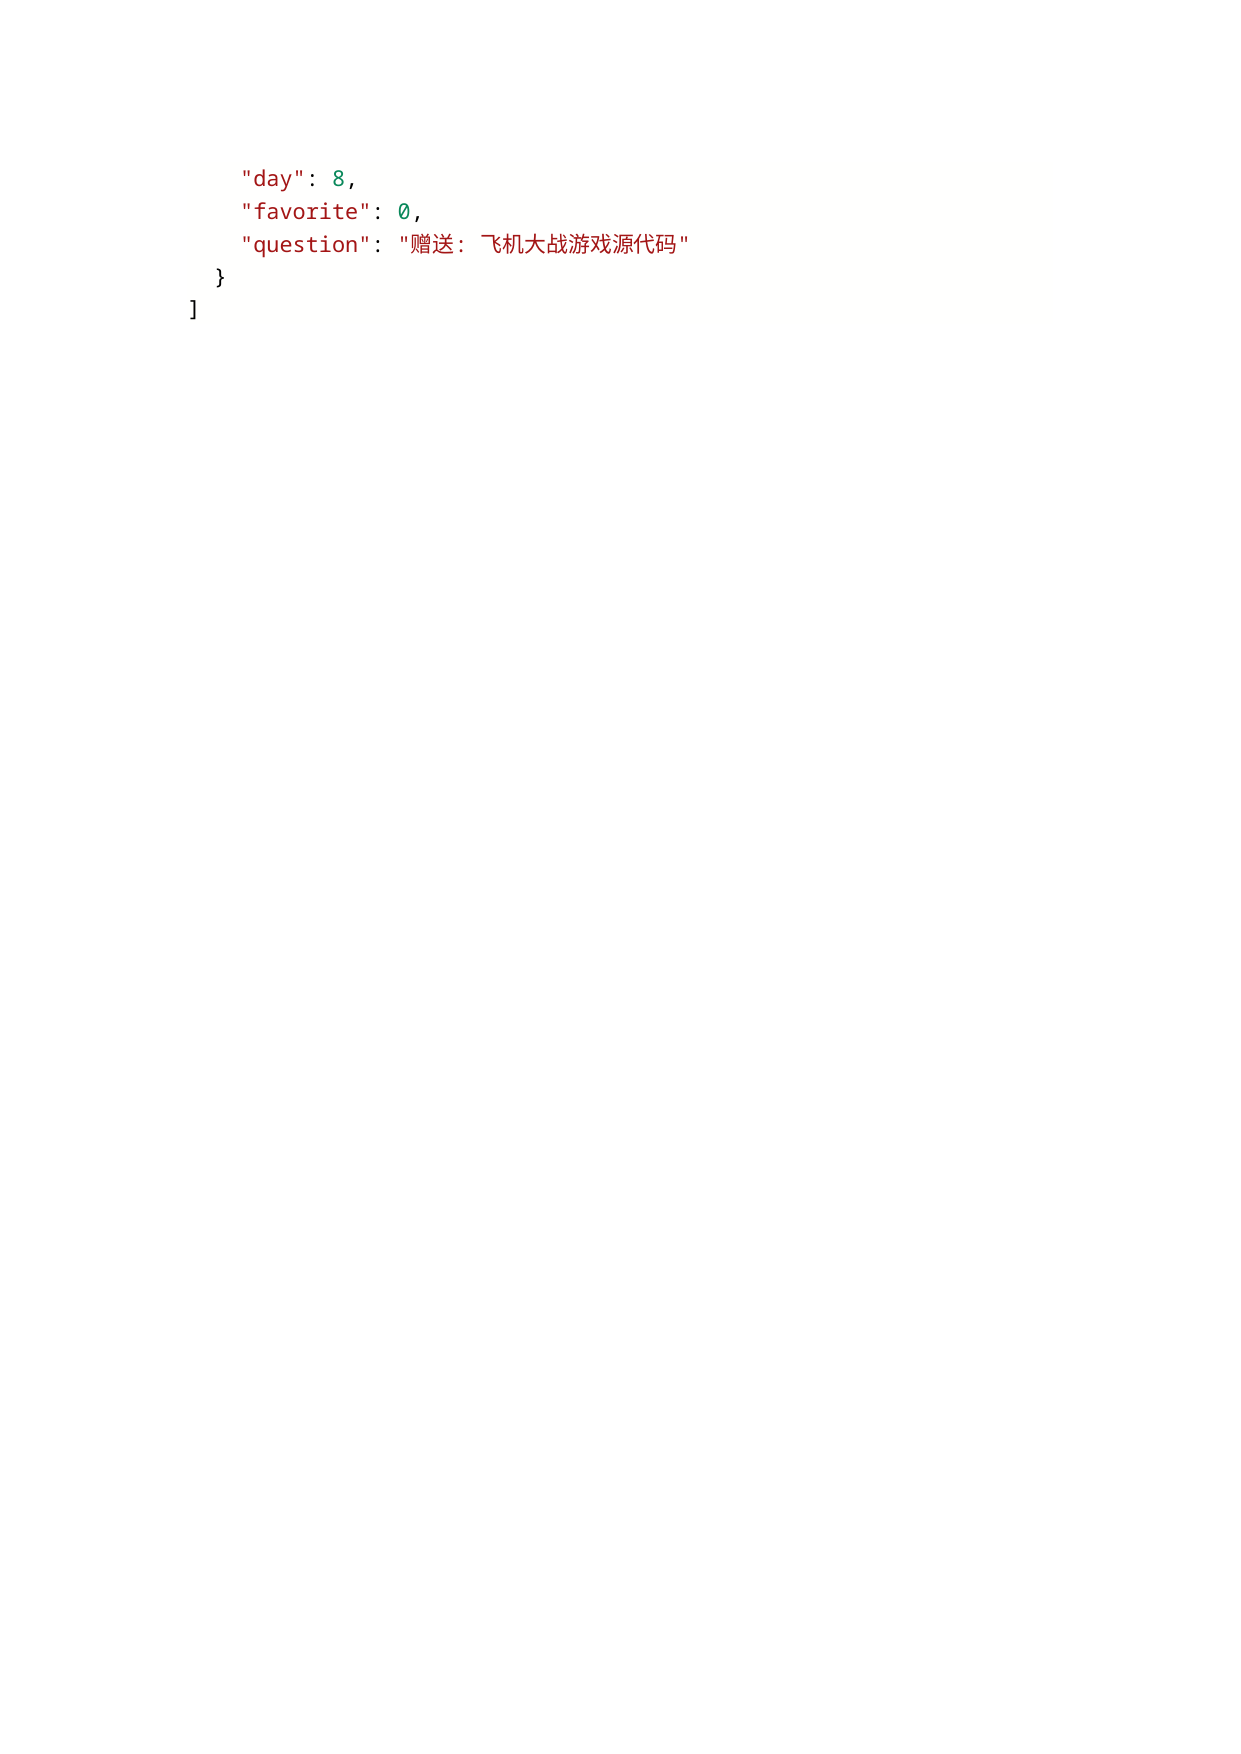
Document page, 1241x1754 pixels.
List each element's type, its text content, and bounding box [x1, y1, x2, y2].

text ] [187, 292, 1053, 324]
text "question": "赠送: 飞机大战游戏源代码" [187, 227, 1053, 259]
text "favorite": 0, [187, 194, 1053, 227]
text "day": 8, [187, 162, 1053, 194]
text } [187, 259, 1053, 292]
